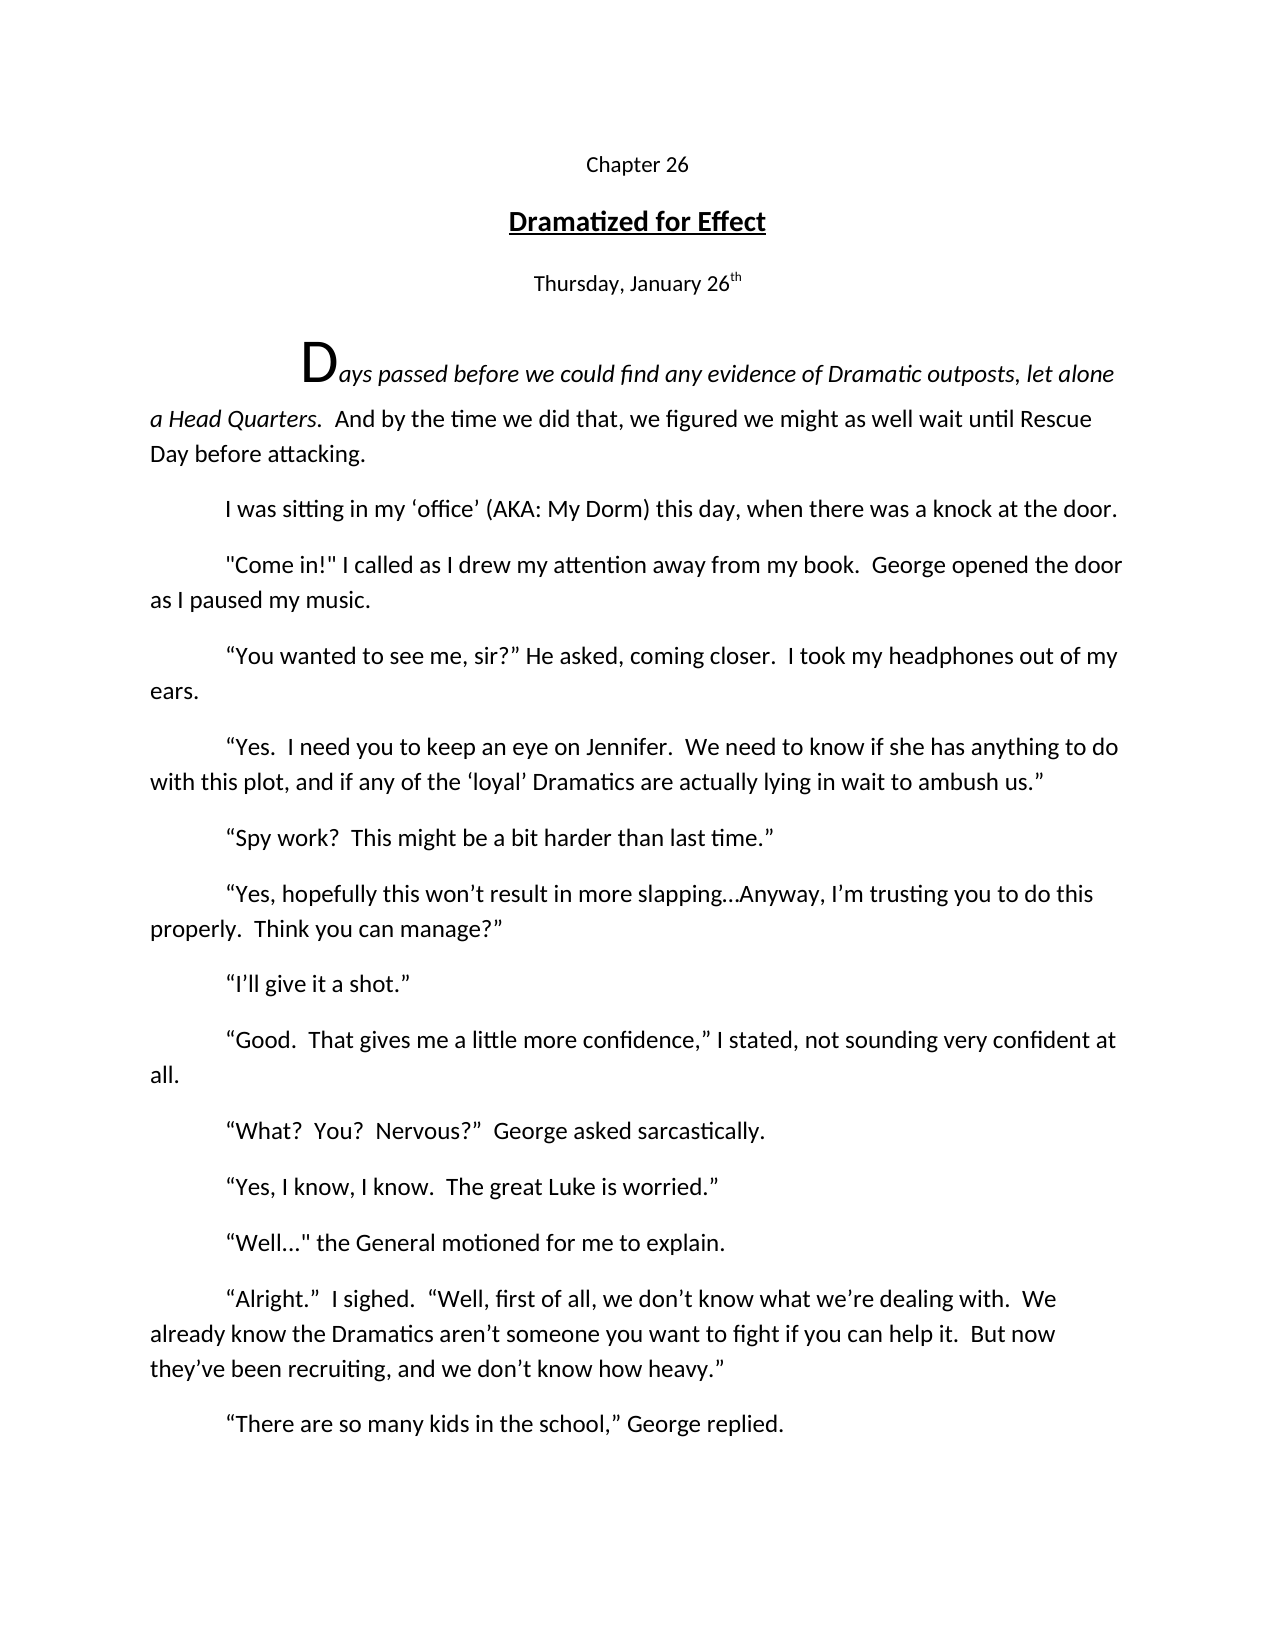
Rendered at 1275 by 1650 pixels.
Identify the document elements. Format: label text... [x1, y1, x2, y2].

text Chapter 26 [150, 150, 1125, 178]
text “Good. That gives me a little more confidence,” I stated, not sounding very confident at all. [150, 1024, 1125, 1090]
text “Yes. I need you to keep an eye on Jennifer. We need to know if she has anything to do with this plot, and if any of the ‘loyal’ Dramatics are actually lying in wait to ambush us.” [150, 731, 1125, 797]
text “Alright.” I sighed. “Well, first of all, we don’t know what we’re dealing with. We already know the Dramatics aren’t someone you want to fight if you can help it. But now they’ve been recruiting, and we don’t know how heavy.” [150, 1283, 1125, 1383]
text “Yes, hopefully this won’t result in more slapping…Anyway, I’m trusting you to do this properly. Think you can manage?” [150, 878, 1125, 943]
text I was sitting in my ‘office’ (AKA: My Dorm) this day, when there was a knock at the door. [150, 494, 1125, 524]
text “I’ll give it a shot.” [150, 969, 1125, 999]
subtitle Dramatized for Effect [150, 203, 1125, 239]
text Days passed before we could find any evidence of Dramatic outposts, let alone a Head Quarters. And by the time we did that, we figured we might as well wait until Rescue Day before attacking. [150, 322, 1125, 468]
text “Yes, I know, I know. The great Luke is worried.” [150, 1171, 1125, 1202]
text “There are so many kids in the school,” George replied. [150, 1409, 1125, 1439]
text Thursday, January 26th [150, 269, 1125, 297]
text “Well..." the General motioned for me to explain. [150, 1227, 1125, 1257]
text "Come in!" I called as I drew my attention away from my book. George opened the door as I paused my music. [150, 549, 1125, 615]
text “What? You? Nervous?” George asked sarcastically. [150, 1115, 1125, 1146]
text “You wanted to see me, sir?” He asked, coming closer. I took my headphones out of my ears. [150, 640, 1125, 706]
text “Spy work? This might be a bit harder than last time.” [150, 822, 1125, 852]
